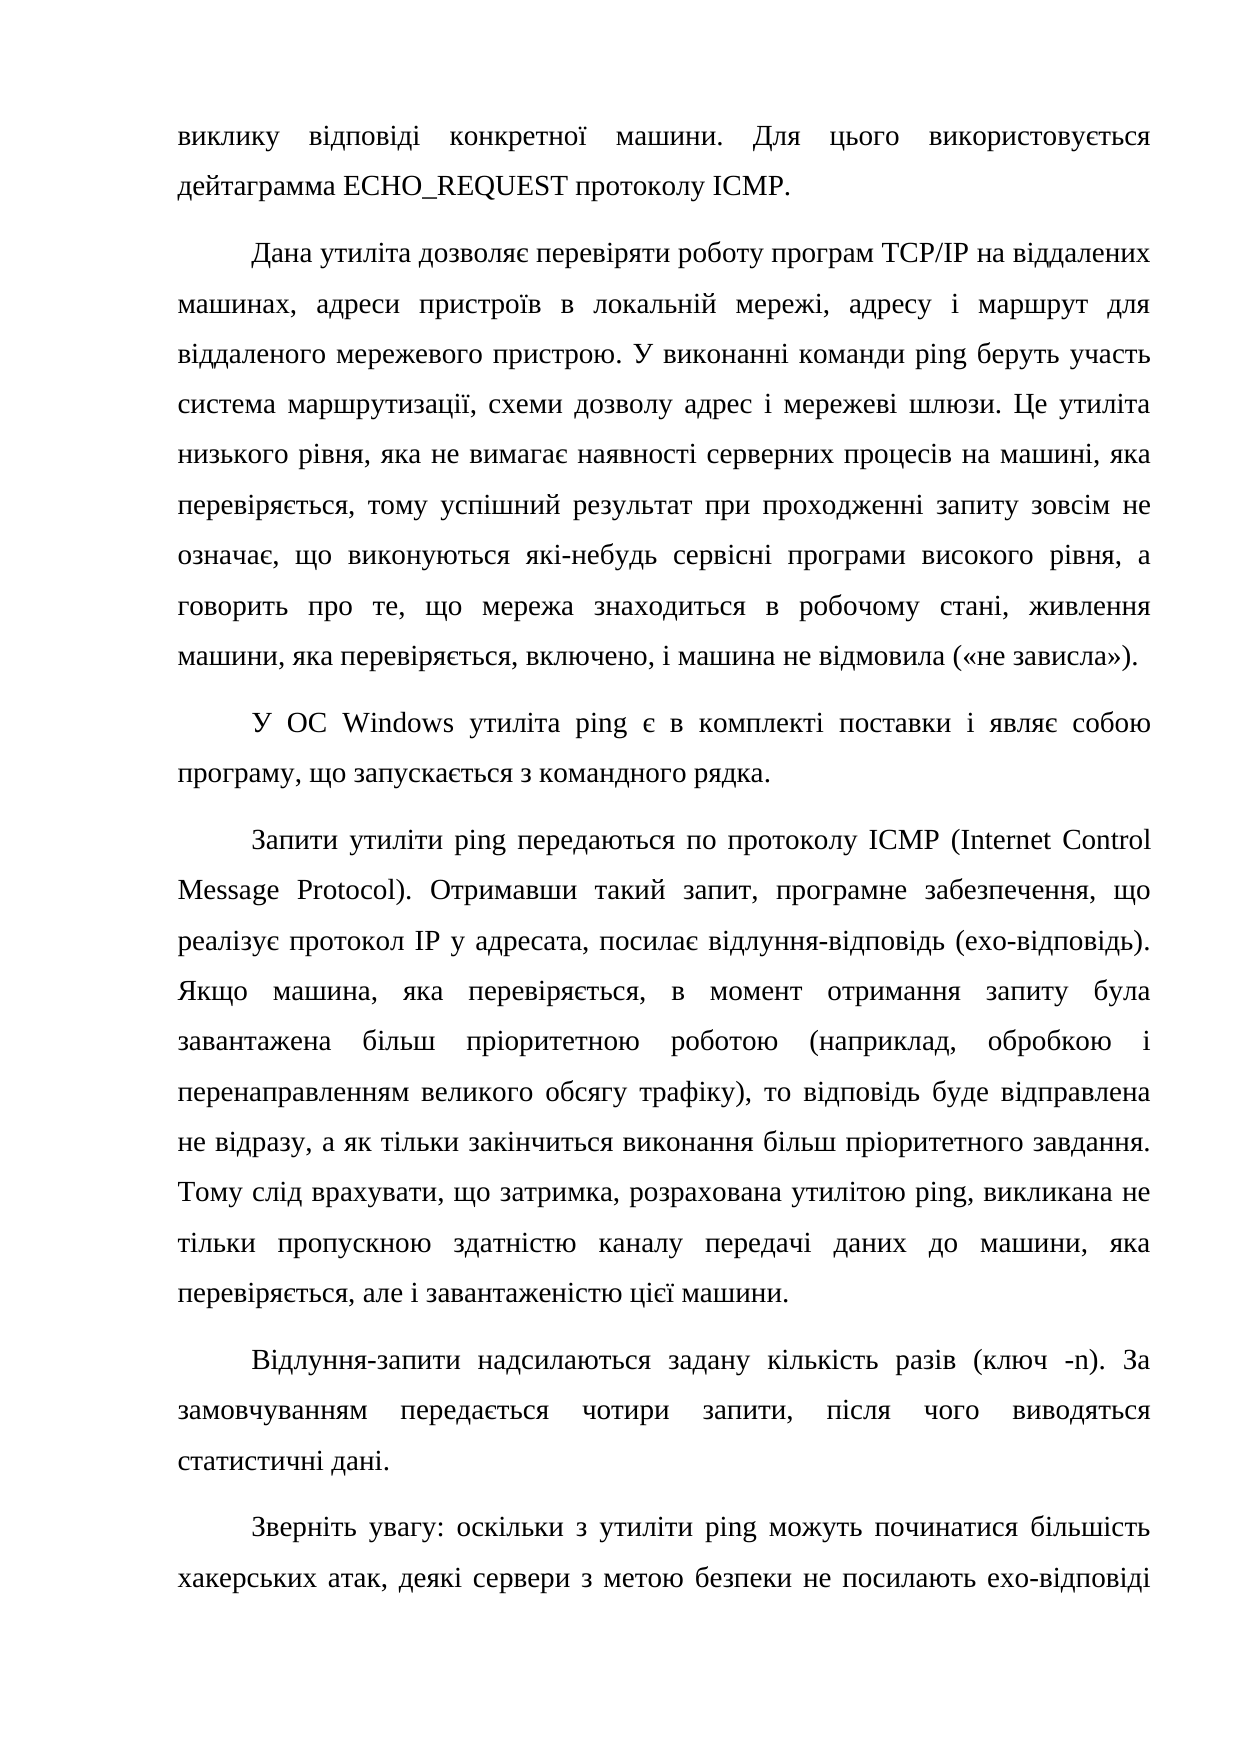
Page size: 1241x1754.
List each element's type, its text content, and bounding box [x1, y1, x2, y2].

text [177, 118, 1152, 202]
text Запити утиліти ping передаються по протоколу ICMP (Internet Control Message Protocol). Отримавши такий запит, програмне забезпечення, що реалізує протокол IP у адресата, посилає відлуння-відповідь (ехо-відповідь). Якщо машина, яка перевіряється, в момент отримання запиту була завантажена більш пріоритетною роботою (наприклад, обробкою і перенаправленням великого обсягу трафіку), то відповідь буде відправлена не відразу, а як тільки закінчиться виконання більш пріоритетного завдання. Тому слід врахувати, що затримка, розрахована утилітою ping, викликана не тільки пропускною здатністю каналу передачі даних до машини, яка перевіряється, але і завантаженістю цієї машини. [177, 822, 1152, 1308]
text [177, 1509, 1152, 1593]
text Дана утиліта дозволяє перевіряти роботу програм TCP/IP на віддалених машинах, адреси пристроїв в локальній мережі, адресу і маршрут для віддаленого мережевого пристрою. У виконанні команди ping беруть участь система маршрутизації, схеми дозволу адрес і мережеві шлюзи. Це утиліта низького рівня, яка не вимагає наявності серверних процесів на машині, яка перевіряється, тому успішний результат при проходженні запиту зовсім не означає, що виконуються які-небудь сервісні програми високого рівня, а говорить про те, що мережа знаходиться в робочому стані, живлення машини, яка перевіряється, включено, і машина не відмовила («не зависла»). [177, 235, 1152, 671]
text У ОС Windows утиліта ping є в комплекті поставки і являє собою програму, що запускається з командного рядка. [177, 705, 1152, 789]
text Відлуння-запити надсилаються задану кількість разів (ключ -n). За замовчуванням передається чотири запити, після чого виводяться статистичні дані. [177, 1342, 1152, 1476]
